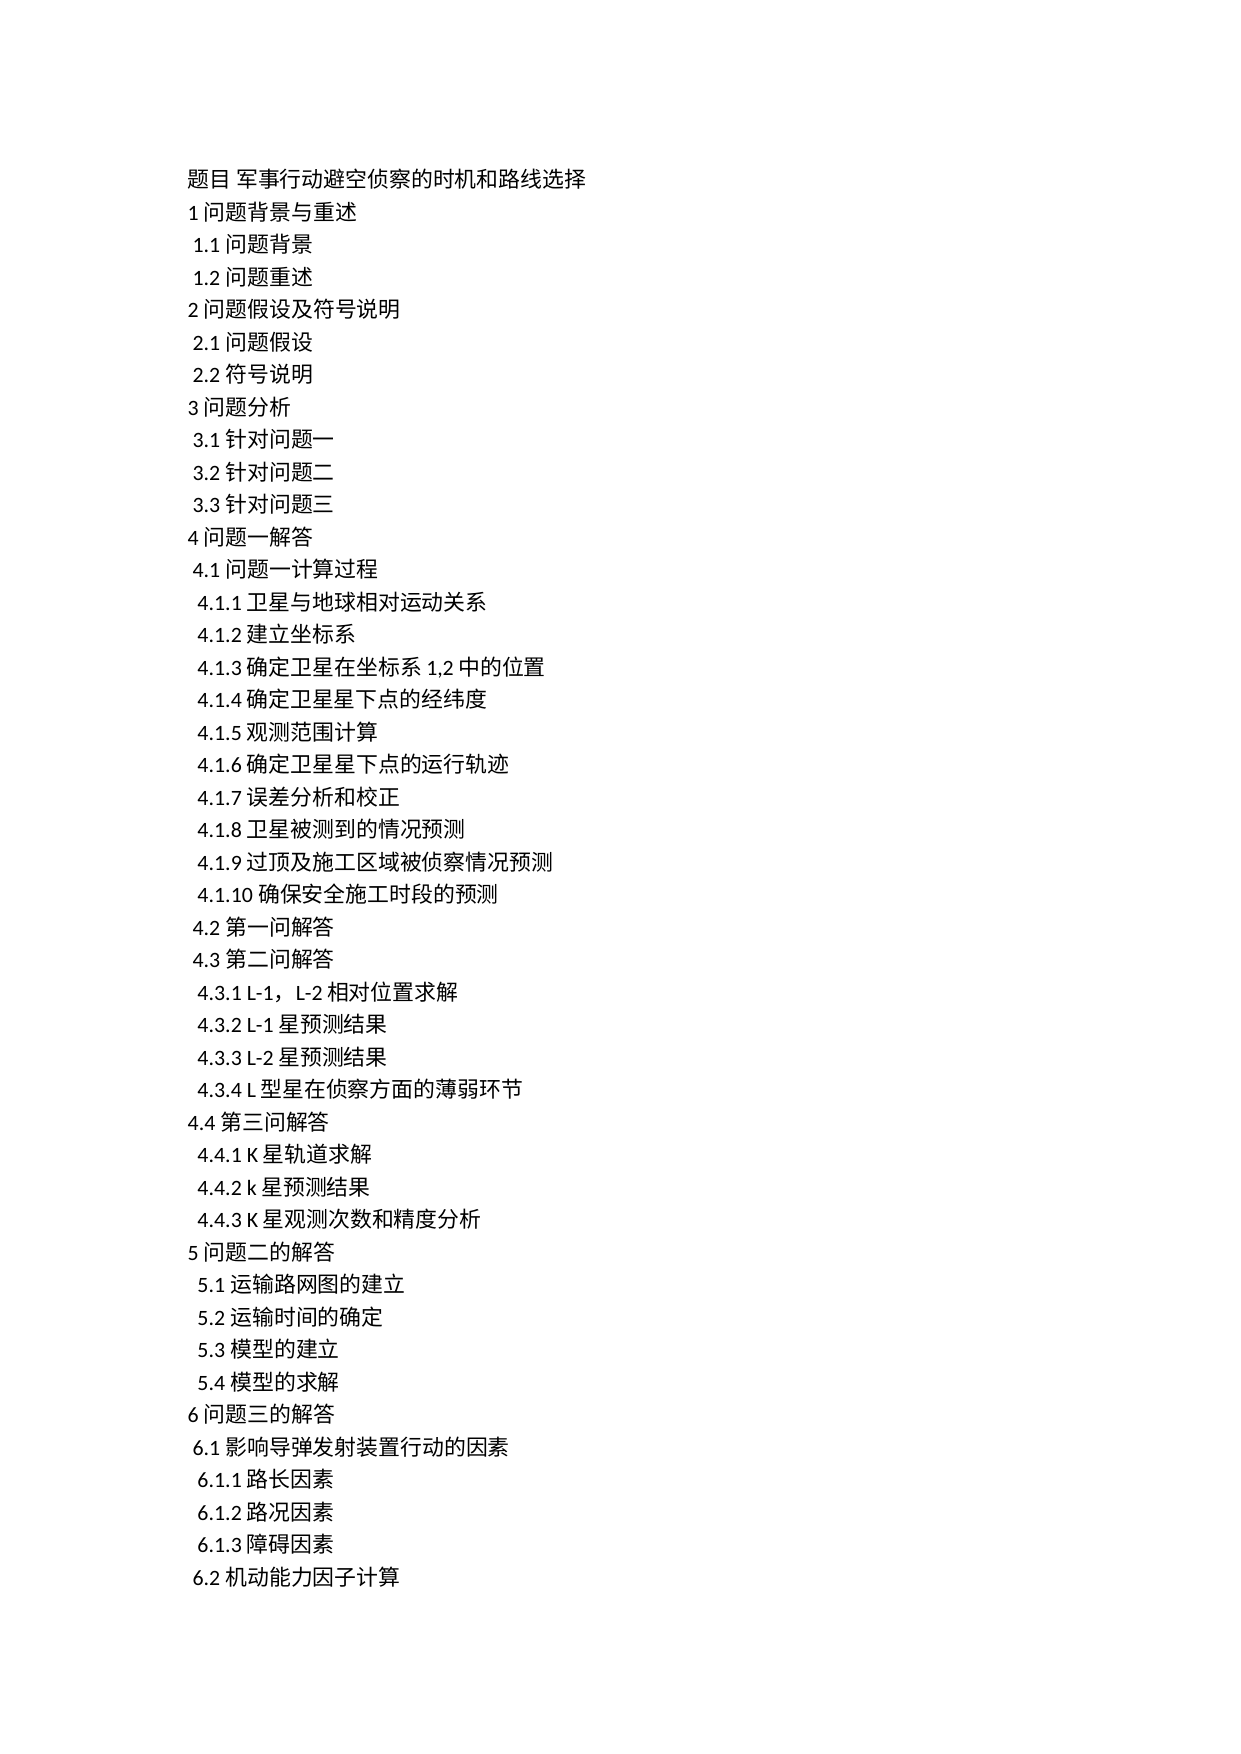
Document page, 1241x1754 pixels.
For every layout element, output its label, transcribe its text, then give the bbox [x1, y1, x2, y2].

list 6 问题三的解答 [187, 1397, 1053, 1429]
list 5.1 运输路网图的建立 [187, 1267, 1053, 1299]
list 4 问题一解答 [187, 519, 1053, 552]
list 5.3 模型的建立 [187, 1332, 1053, 1364]
list 4.1.2 建立坐标系 [187, 617, 1053, 649]
list 3.1 针对问题一 [187, 422, 1053, 454]
list 6.1.2 路况因素 [187, 1494, 1053, 1527]
list 2 问题假设及符号说明 [187, 292, 1053, 324]
list 3.2 针对问题二 [187, 454, 1053, 487]
list 5 问题二的解答 [187, 1234, 1053, 1267]
list 4.4.3 K星观测次数和精度分析 [187, 1202, 1053, 1234]
list 6.1.3 障碍因素 [187, 1527, 1053, 1559]
list 题目 军事行动避空侦察的时机和路线选择 [187, 162, 1053, 194]
list 2.1 问题假设 [187, 324, 1053, 357]
list 4.3.1 L-1，L-2相对位置求解 [187, 974, 1053, 1007]
list 4.3.3 L-2星预测结果 [187, 1039, 1053, 1072]
list 4.1.9 过顶及施工区域被侦察情况预测 [187, 844, 1053, 877]
list 4.3 第二问解答 [187, 942, 1053, 974]
list 4.1.7 误差分析和校正 [187, 779, 1053, 812]
list 5.2 运输时间的确定 [187, 1299, 1053, 1332]
list 1.1 问题背景 [187, 227, 1053, 259]
list 6.1.1 路长因素 [187, 1462, 1053, 1494]
list 4.2 第一问解答 [187, 909, 1053, 942]
list 6.1 影响导弹发射装置行动的因素 [187, 1429, 1053, 1462]
list 1.2 问题重述 [187, 259, 1053, 292]
list 4.1.3 确定卫星在坐标系1,2中的位置 [187, 649, 1053, 682]
list 4.1.5 观测范围计算 [187, 714, 1053, 747]
list 4.1.6 确定卫星星下点的运行轨迹 [187, 747, 1053, 779]
list 4.3.4 L型星在侦察方面的薄弱环节 [187, 1072, 1053, 1104]
list 4.4.1 K星轨道求解 [187, 1137, 1053, 1169]
list 4.4 第三问解答 [187, 1104, 1053, 1137]
list 3 问题分析 [187, 389, 1053, 422]
list 4.1.10 确保安全施工时段的预测 [187, 877, 1053, 909]
list 6.2 机动能力因子计算 [187, 1559, 1053, 1592]
list 3.3 针对问题三 [187, 487, 1053, 519]
list 1 问题背景与重述 [187, 194, 1053, 227]
list 2.2 符号说明 [187, 357, 1053, 389]
list 4.1.1 卫星与地球相对运动关系 [187, 584, 1053, 617]
list 4.3.2 L-1星预测结果 [187, 1007, 1053, 1039]
list 4.4.2 k星预测结果 [187, 1169, 1053, 1202]
list 5.4 模型的求解 [187, 1364, 1053, 1397]
list 4.1 问题一计算过程 [187, 552, 1053, 584]
list 4.1.4确定卫星星下点的经纬度 [187, 682, 1053, 714]
list 4.1.8 卫星被测到的情况预测 [187, 812, 1053, 844]
